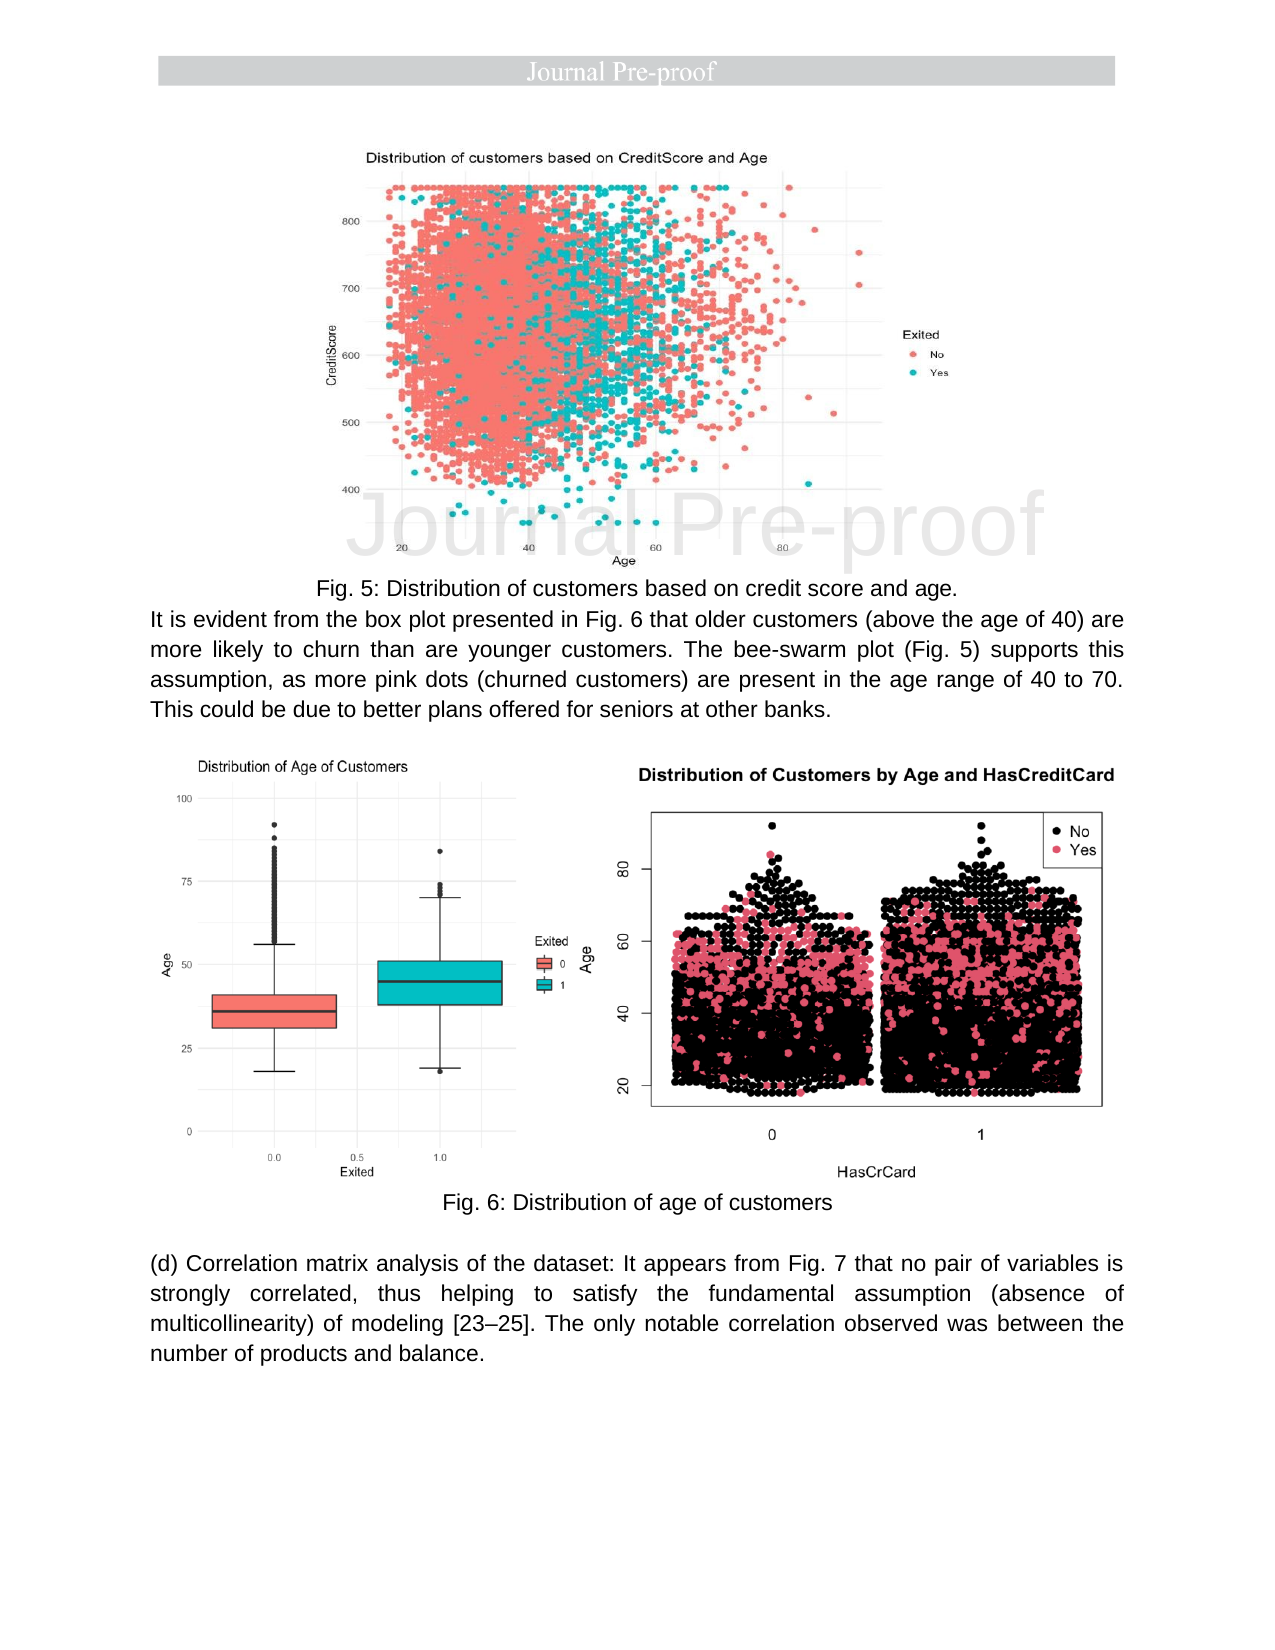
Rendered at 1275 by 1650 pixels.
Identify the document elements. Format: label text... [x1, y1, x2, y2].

text (d) Correlation matrix analysis of the dataset: It appears from Fig. 7 that no pair of variables is strongly correlated, thus helping to satisfy the fundamental assumption (absence of multicollinearity) of modeling [23–25]. The only notable correlation observed was between the number of products and balance. [150, 1249, 1125, 1366]
text Fig. 5: Distribution of customers based on credit score and age. [316, 575, 1146, 602]
picture [320, 148, 950, 569]
text Fig. 6: Distribution of age of customers [137, 758, 1138, 1215]
picture [527, 61, 717, 86]
text It is evident from the box plot presented in Fig. 6 that older customers (above the age of 40) are more likely to churn than are younger customers. The bee-swarm plot (Fig. 5) supports this assumption, as more pink dots (churned customers) are present in the age range of 40 to 70. This could be due to better plans offered for seniors at other banks. [150, 606, 1125, 723]
